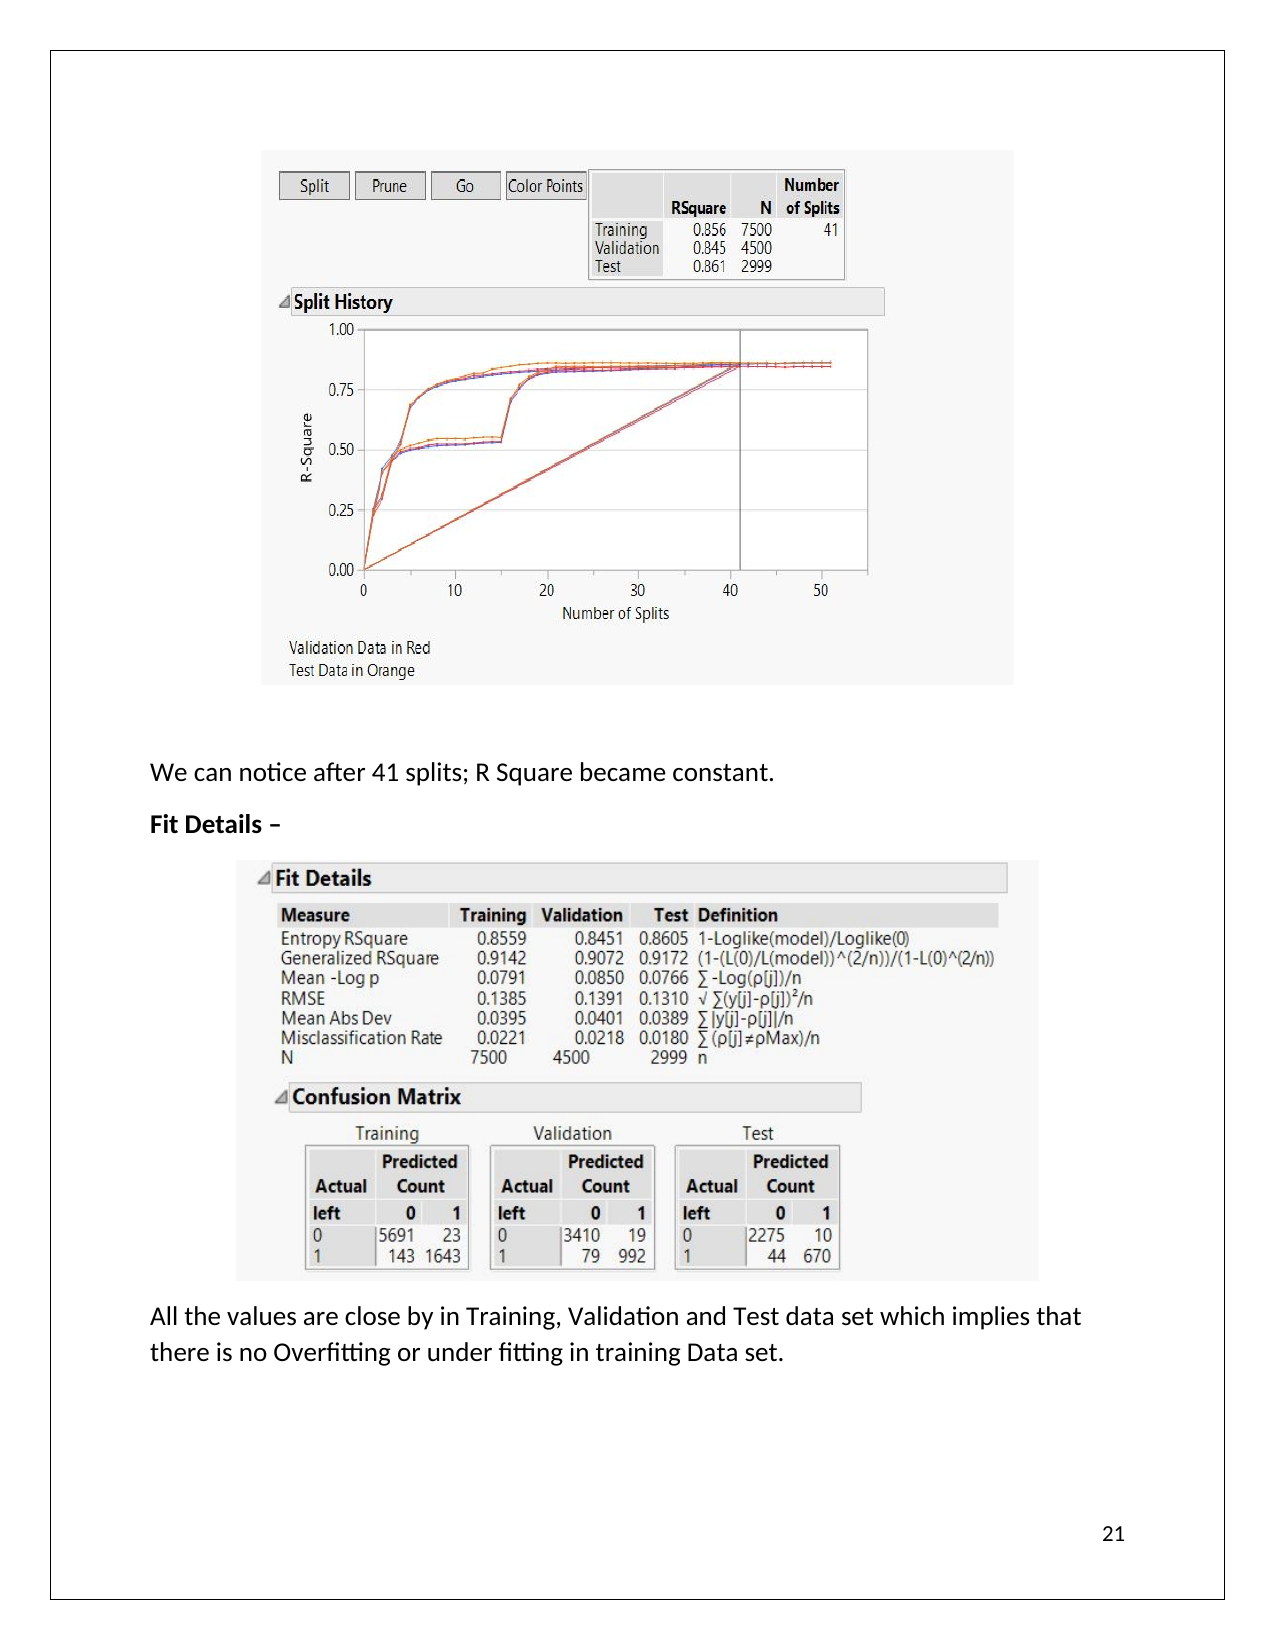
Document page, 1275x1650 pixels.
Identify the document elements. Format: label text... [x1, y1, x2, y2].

text All the values are close by in Training, Validation and Test data set which implies that there is no Overfitting or under fitting in training Data set. [150, 1299, 1125, 1368]
picture [236, 860, 1039, 1281]
text Fit Details – [150, 808, 1125, 841]
picture [261, 150, 1014, 685]
text We can notice after 41 splits; R Square became constant. [150, 755, 1125, 788]
